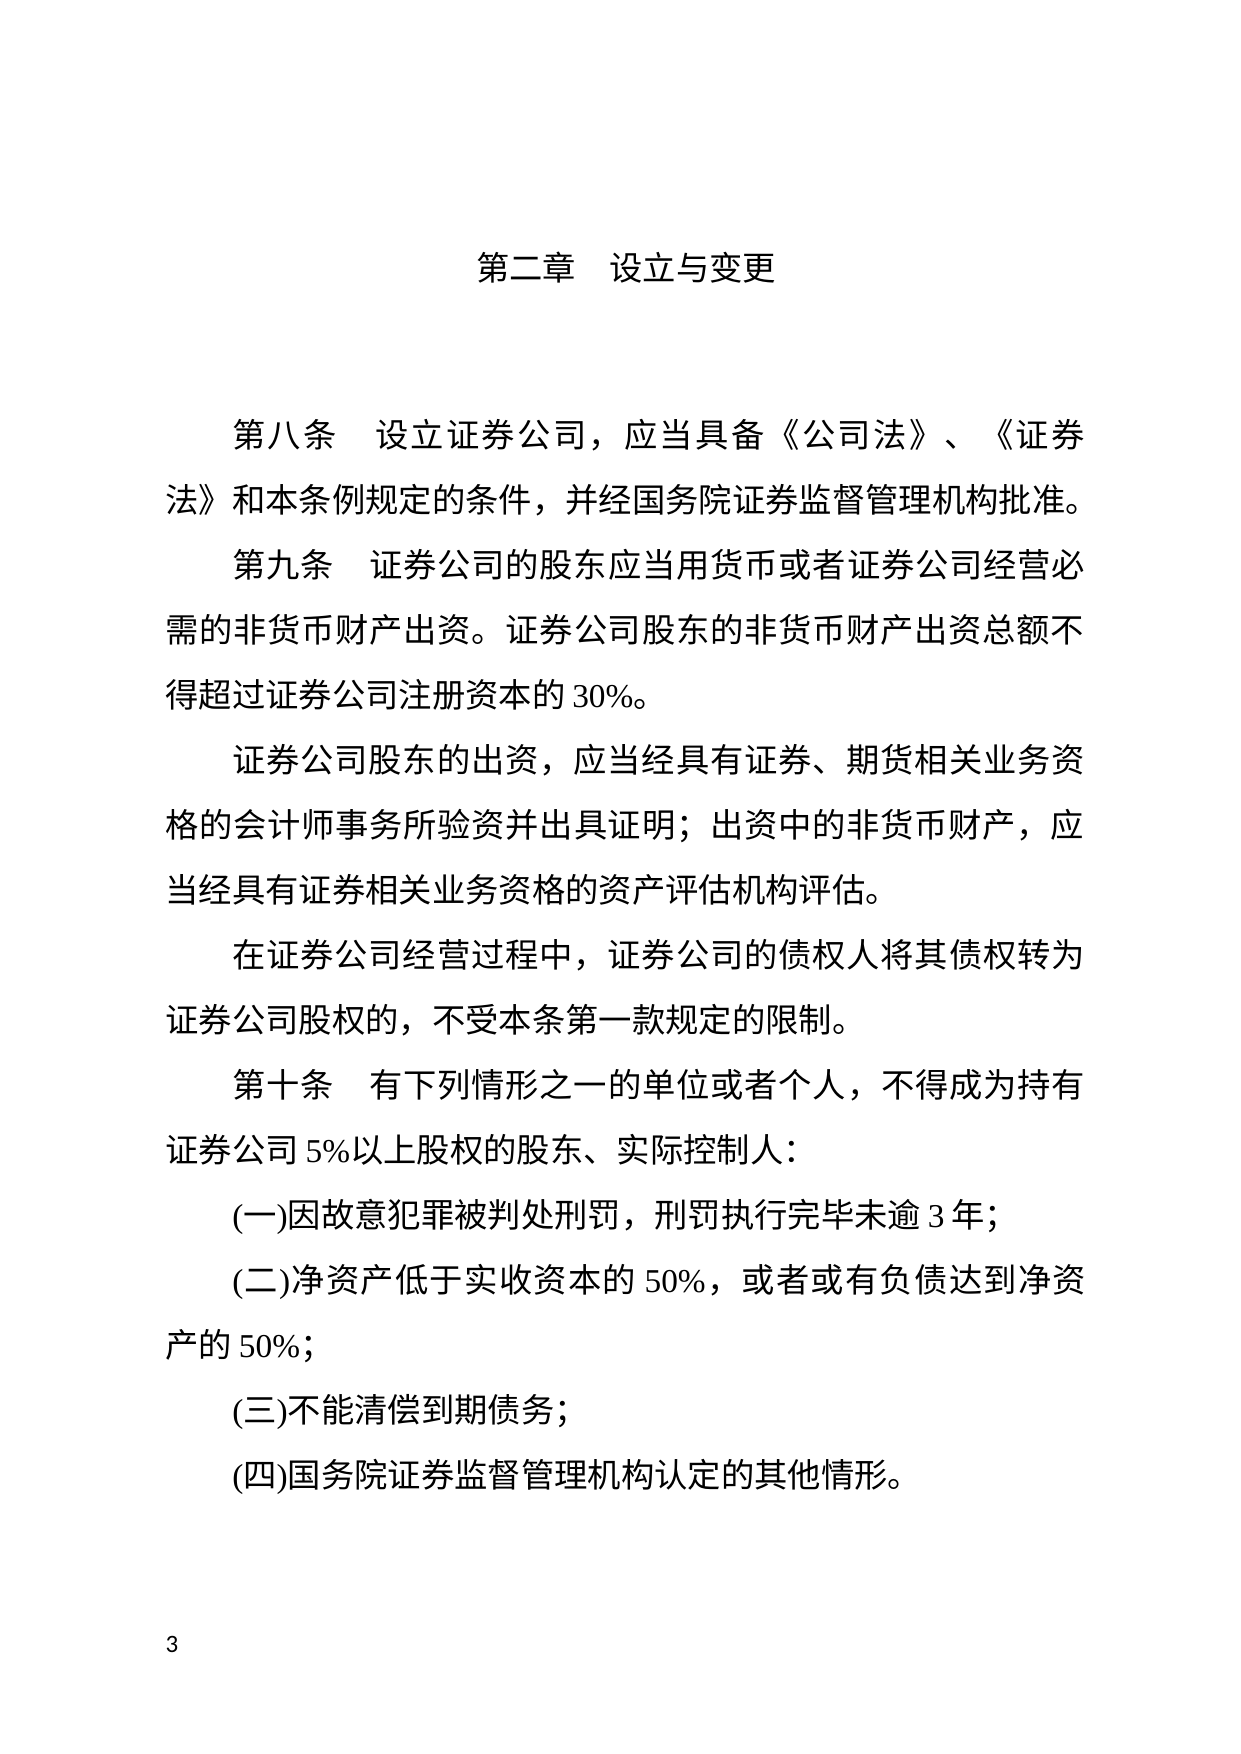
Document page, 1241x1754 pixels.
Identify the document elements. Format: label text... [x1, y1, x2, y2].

text (四)国务院证券监督管理机构认定的其他情形。 [165, 1440, 1087, 1505]
text 在证券公司经营过程中，证券公司的债权人将其债权转为证券公司股权的，不受本条第一款规定的限制。 [165, 920, 1087, 1050]
text 第八条 设立证券公司，应当具备《公司法》、《证券法》和本条例规定的条件，并经国务院证券监督管理机构批准。 [165, 400, 1087, 530]
subtitle 第二章 设立与变更 [165, 233, 1087, 298]
text (三)不能清偿到期债务； [165, 1375, 1087, 1440]
text 证券公司股东的出资，应当经具有证券、期货相关业务资格的会计师事务所验资并出具证明；出资中的非货币财产，应当经具有证券相关业务资格的资产评估机构评估。 [165, 725, 1087, 920]
text (一)因故意犯罪被判处刑罚，刑罚执行完毕未逾3年； [165, 1180, 1087, 1245]
text 第九条 证券公司的股东应当用货币或者证券公司经营必需的非货币财产出资。证券公司股东的非货币财产出资总额不得超过证券公司注册资本的30%。 [165, 530, 1087, 725]
text 第十条 有下列情形之一的单位或者个人，不得成为持有证券公司5%以上股权的股东、实际控制人： [165, 1050, 1087, 1180]
text (二)净资产低于实收资本的50%，或者或有负债达到净资产的50%； [165, 1245, 1087, 1375]
